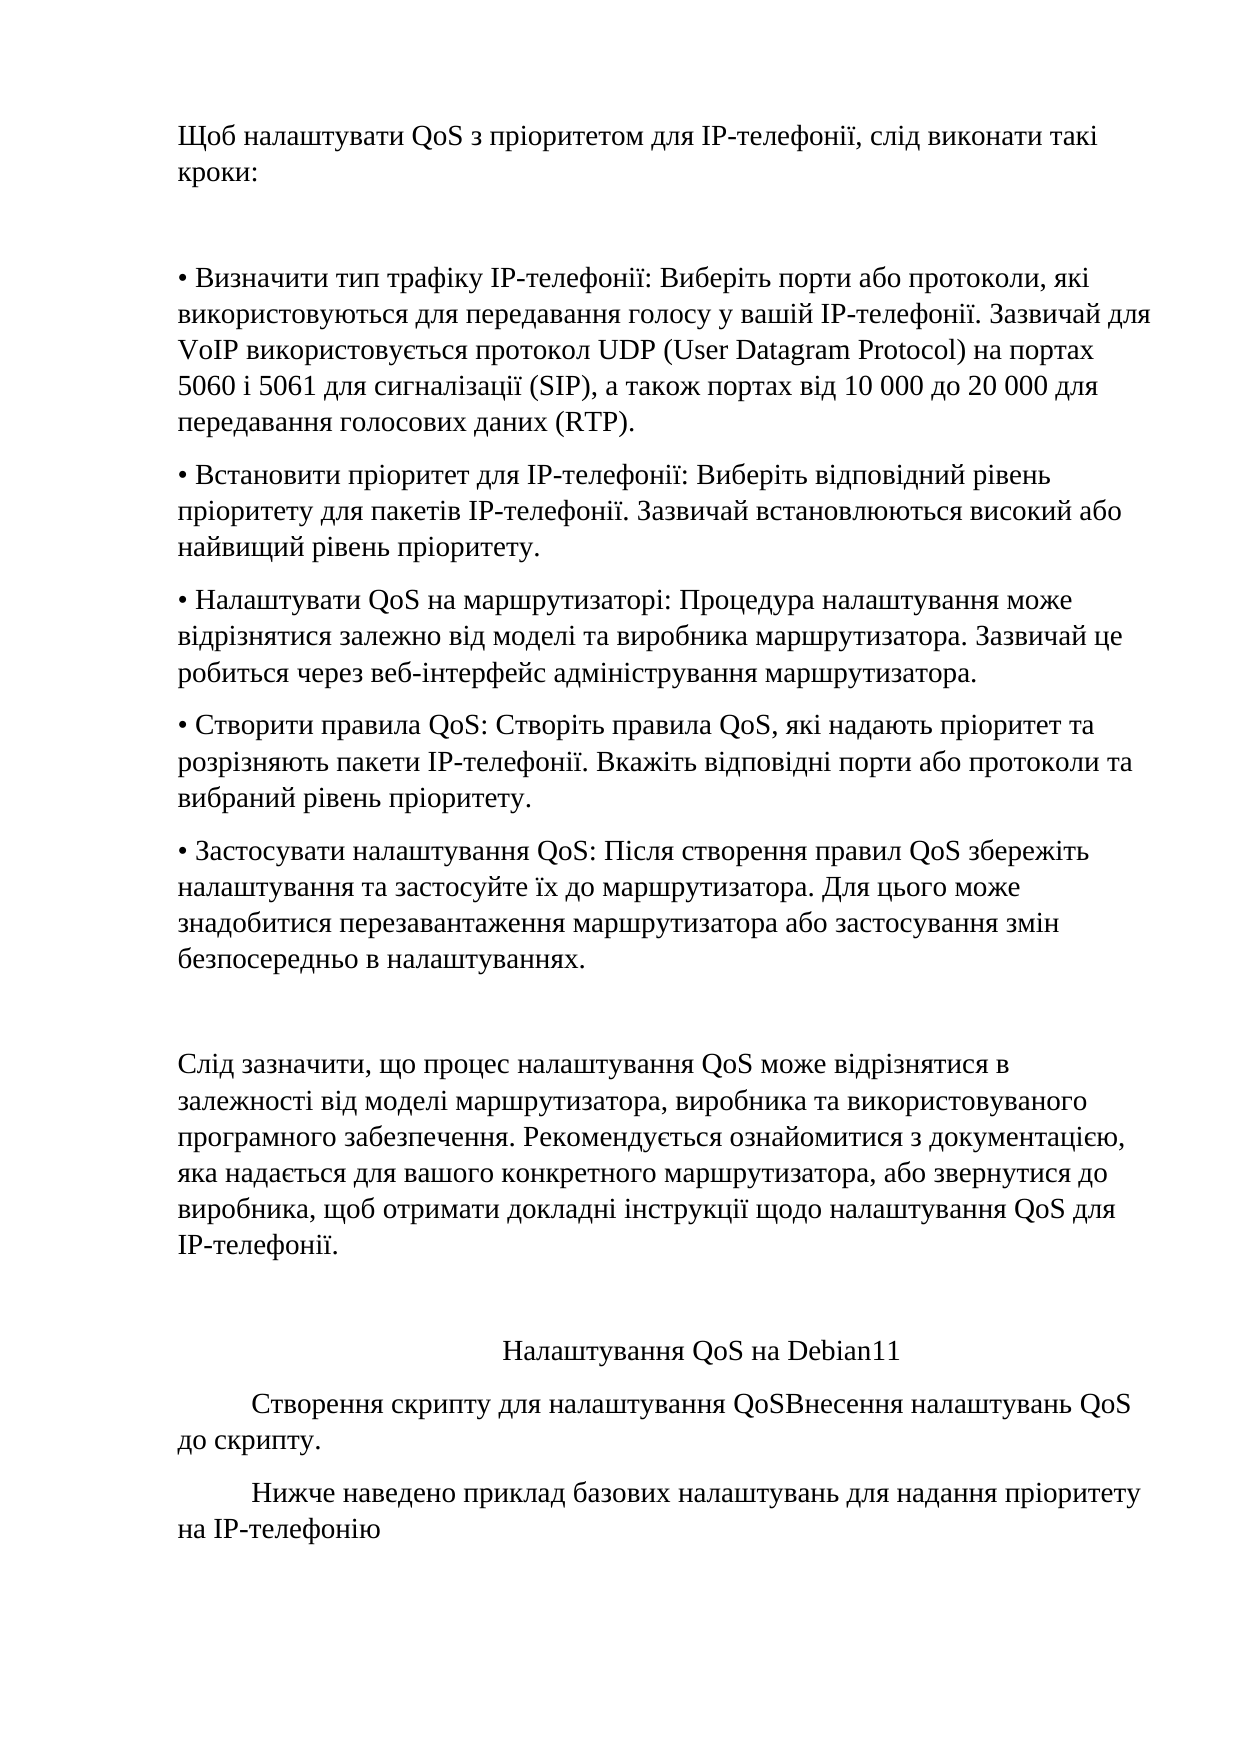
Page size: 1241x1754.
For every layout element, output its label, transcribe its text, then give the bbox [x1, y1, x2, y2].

text • Налаштувати QoS на маршрутизаторі: Процедура налаштування може відрізнятися залежно від моделі та виробника маршрутизатора. Зазвичай це робиться через веб-інтерфейс адміністрування маршрутизатора. [177, 582, 1152, 688]
text Щоб налаштувати QoS з пріоритетом для IP-телефонії, слід виконати такі кроки: [177, 118, 1152, 188]
text • Визначити тип трафіку IP-телефонії: Виберіть порти або протоколи, які використовуються для передавання голосу у вашій IP-телефонії. Зазвичай для VoIP використовується протокол UDP (User Datagram Protocol) на портах 5060 і 5061 для сигналізації (SIP), а також портах від 10 000 до 20 000 для передавання голосових даних (RTP). [177, 260, 1152, 438]
text • Створити правила QoS: Створіть правила QoS, які надають пріоритет та розрізняють пакети IP-телефонії. Вкажіть відповідні порти або протоколи та вибраний рівень пріоритету. [177, 707, 1152, 813]
text • Встановити пріоритет для IP-телефонії: Виберіть відповідний рівень пріоритету для пакетів IP-телефонії. Зазвичай встановлюються високий або найвищий рівень пріоритету. [177, 457, 1152, 563]
text Нижче наведено приклад базових налаштувань для надання пріоритету на IP-телефонію [177, 1475, 1152, 1544]
text Налаштування QoS на Debian11 [177, 1333, 1152, 1367]
text Створення скрипту для налаштування QoSВнесення налаштувань QoS до скрипту. [177, 1386, 1152, 1456]
text • Застосувати налаштування QoS: Після створення правил QoS збережіть налаштування та застосуйте їх до маршрутизатора. Для цього може знадобитися перезавантаження маршрутизатора або застосування змін безпосередньо в налаштуваннях. [177, 833, 1152, 974]
text Слід зазначити, що процес налаштування QoS може відрізнятися в залежності від моделі маршрутизатора, виробника та використовуваного програмного забезпечення. Рекомендується ознайомитися з документацією, яка надається для вашого конкретного маршрутизатора, або звернутися до виробника, щоб отримати докладні інструкції щодо налаштування QoS для IP-телефонії. [177, 1047, 1152, 1261]
